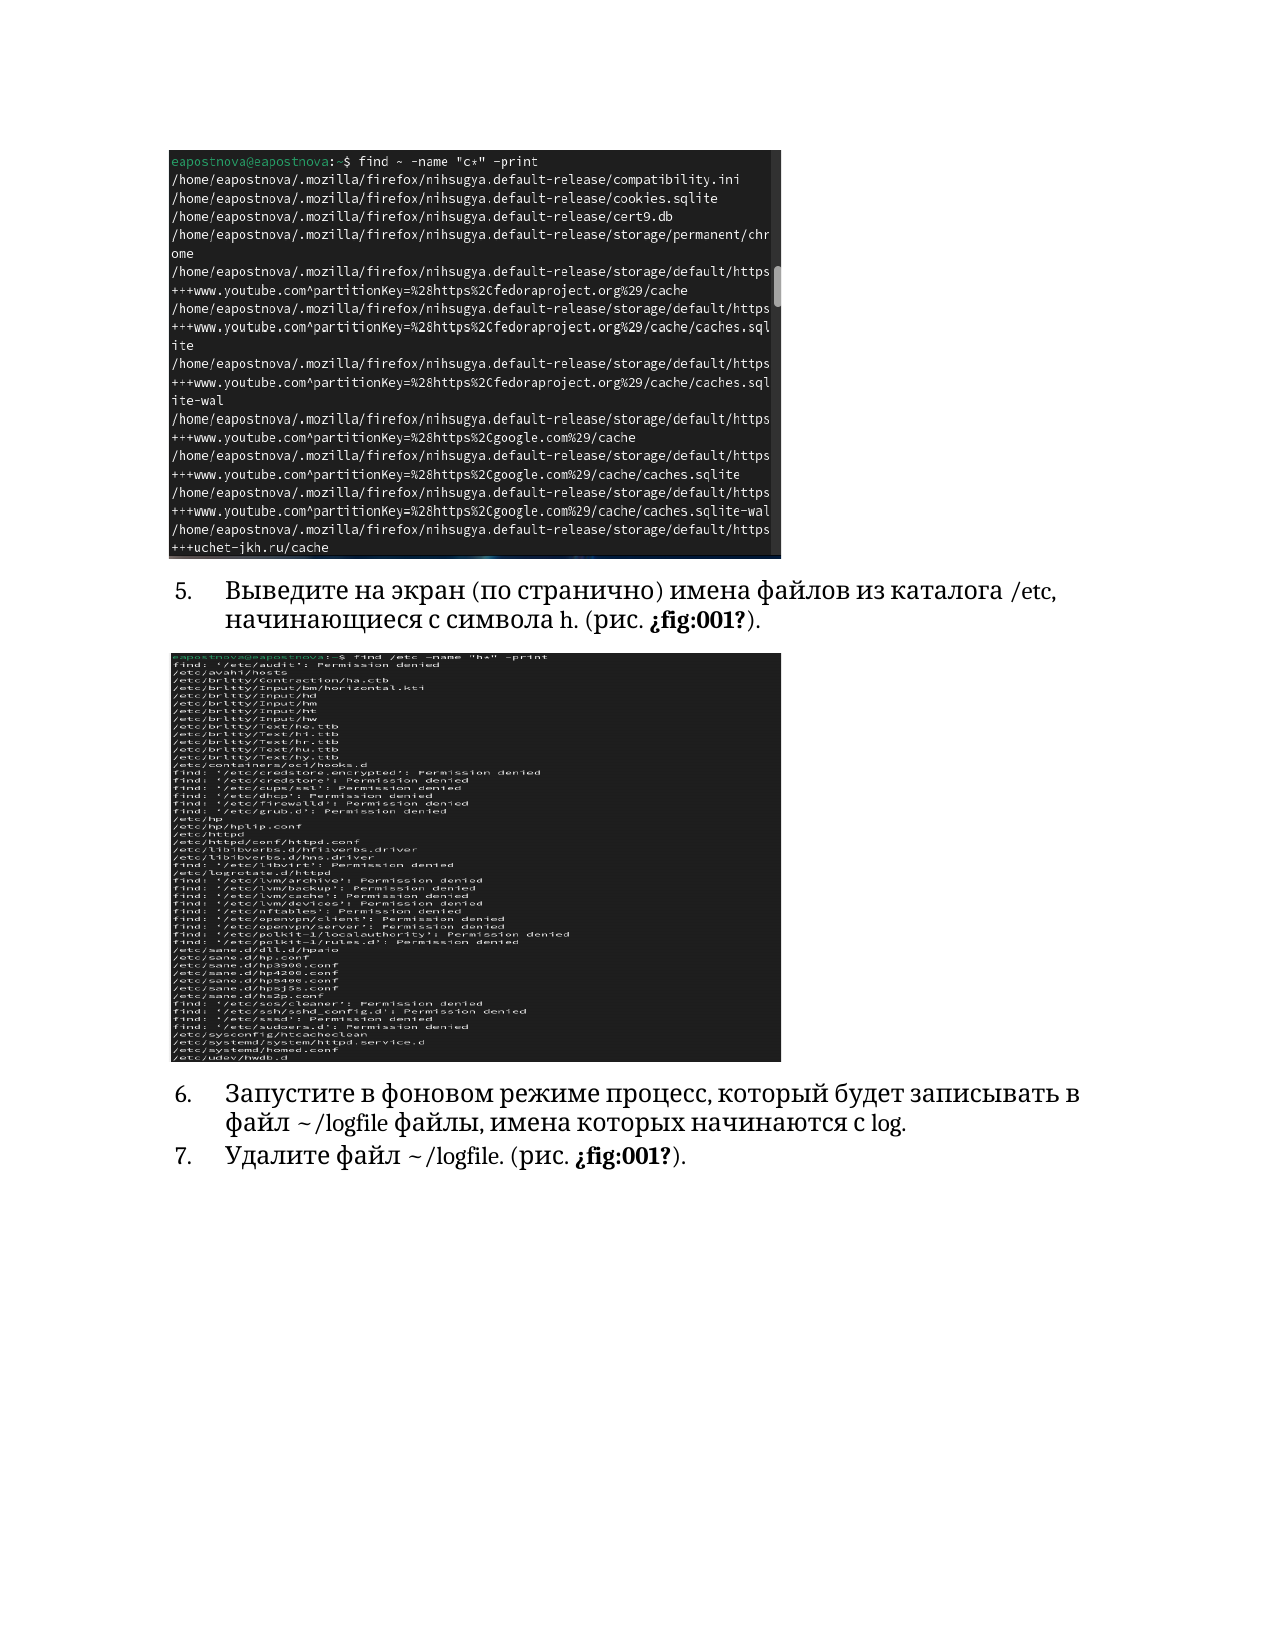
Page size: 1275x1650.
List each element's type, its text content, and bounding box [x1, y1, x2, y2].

list Выведите на экран (по странично) имена файлов из каталога /etc, начинающиеся с символа h. (рис. ¿fig:001?). [175, 577, 1125, 634]
list Удалите файл ~/logfile. (рис. ¿fig:001?). [175, 1142, 1125, 1170]
picture [168, 653, 782, 1062]
list Запустите в фоновом режиме процесс, который будет записывать в файл ~/logfile файлы, имена которых начинаются с log. [175, 1080, 1125, 1138]
picture [168, 150, 782, 559]
